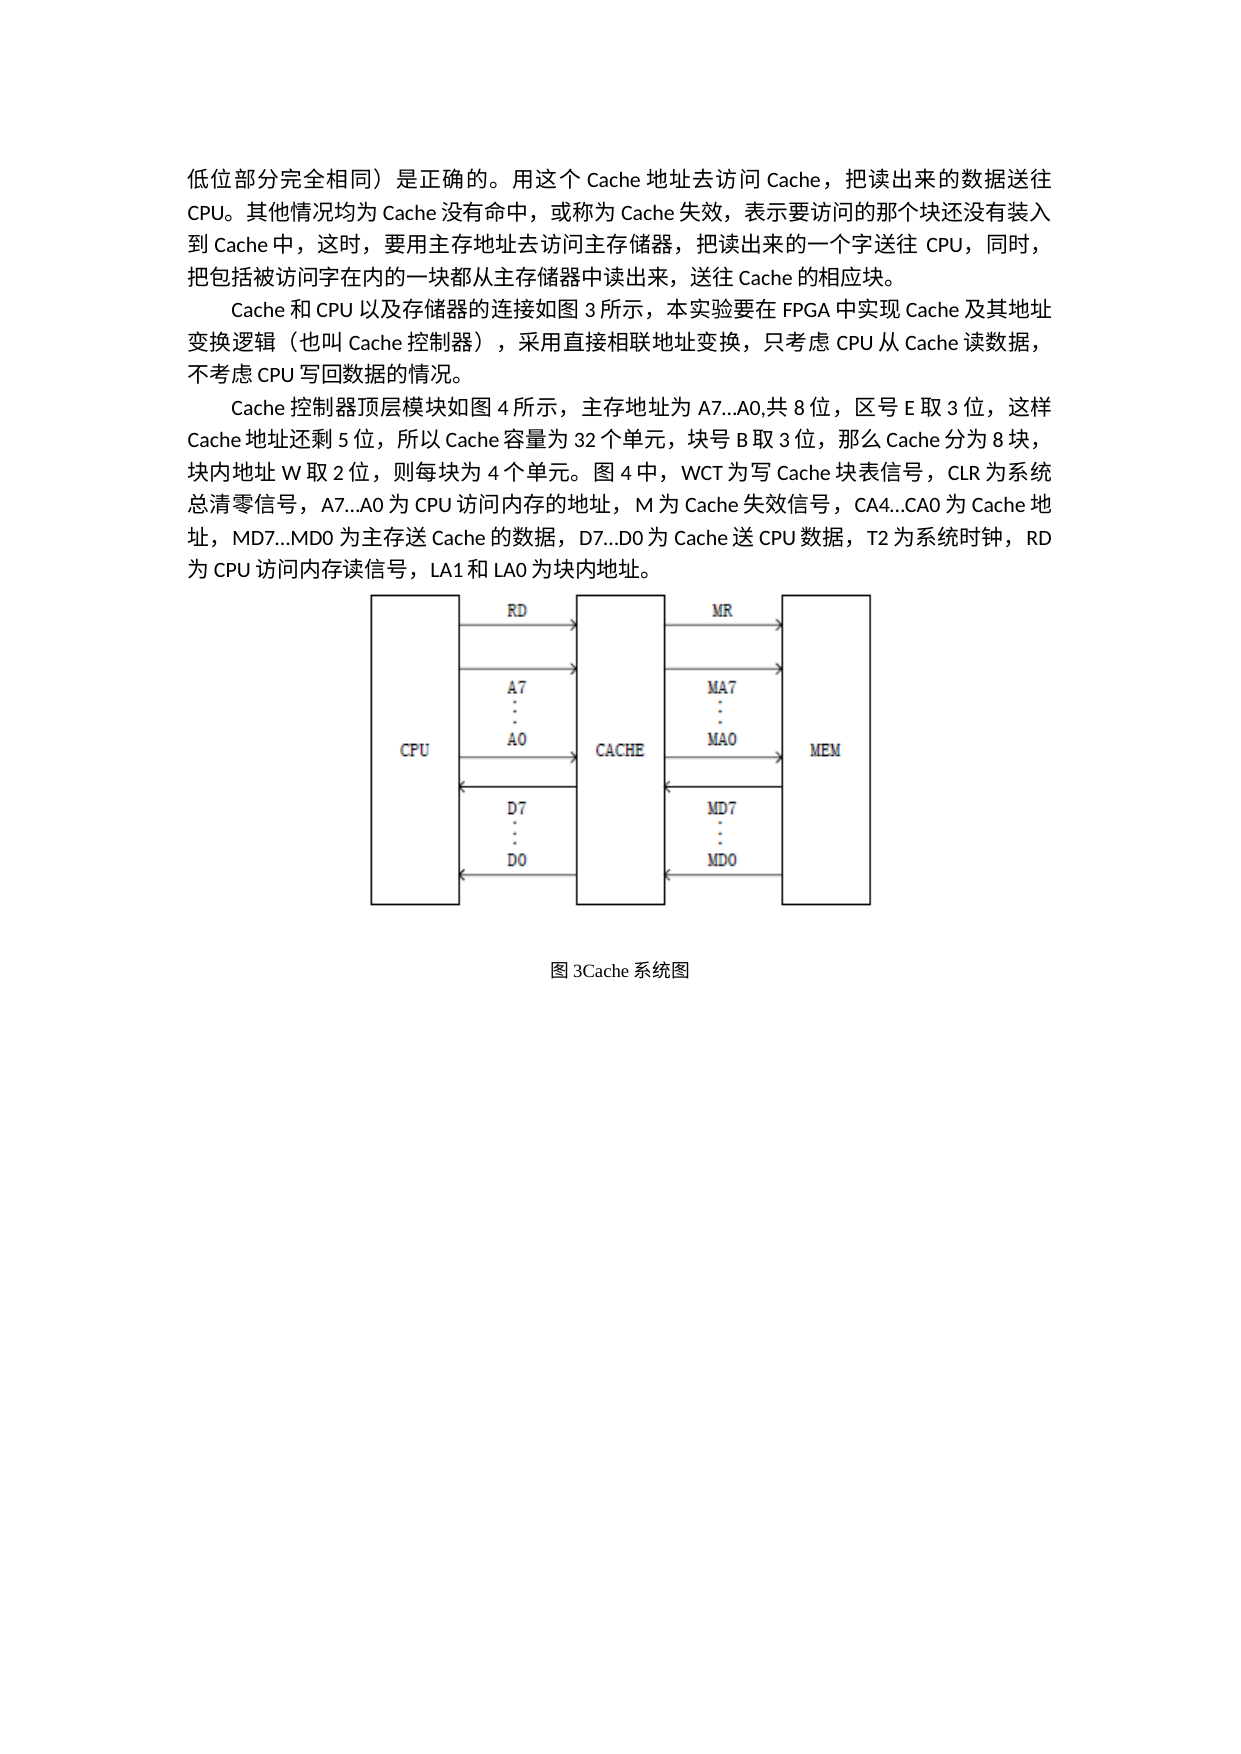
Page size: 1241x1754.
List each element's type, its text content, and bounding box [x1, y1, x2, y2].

text Cache和CPU以及存储器的连接如图3所示，本实验要在FPGA中实现Cache及其地址变换逻辑（也叫Cache控制器），采用直接相联地址变换，只考虑CPU从Cache读数据，不考虑CPU写回数据的情况。 [187, 292, 1053, 389]
text Cache控制器顶层模块如图4所示，主存地址为A7…A0,共8位，区号E取3位，这样Cache地址还剩5位，所以Cache容量为32个单元，块号B取3位，那么Cache分为8块，块内地址W取2位，则每块为4个单元。图4中，WCT为写Cache块表信号，CLR为系统总清零信号，A7…A0为CPU访问内存的地址，M为Cache失效信号，CA4…CA0为Cache地址，MD7…MD0 为主存送Cache的数据，D7…D0为Cache送CPU数据，T2为系统时钟，RD为CPU访问内存读信号，LA1和LA0为块内地址。 [187, 389, 1053, 584]
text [187, 162, 1053, 292]
text 图3Cache 系统图 [187, 953, 1053, 985]
